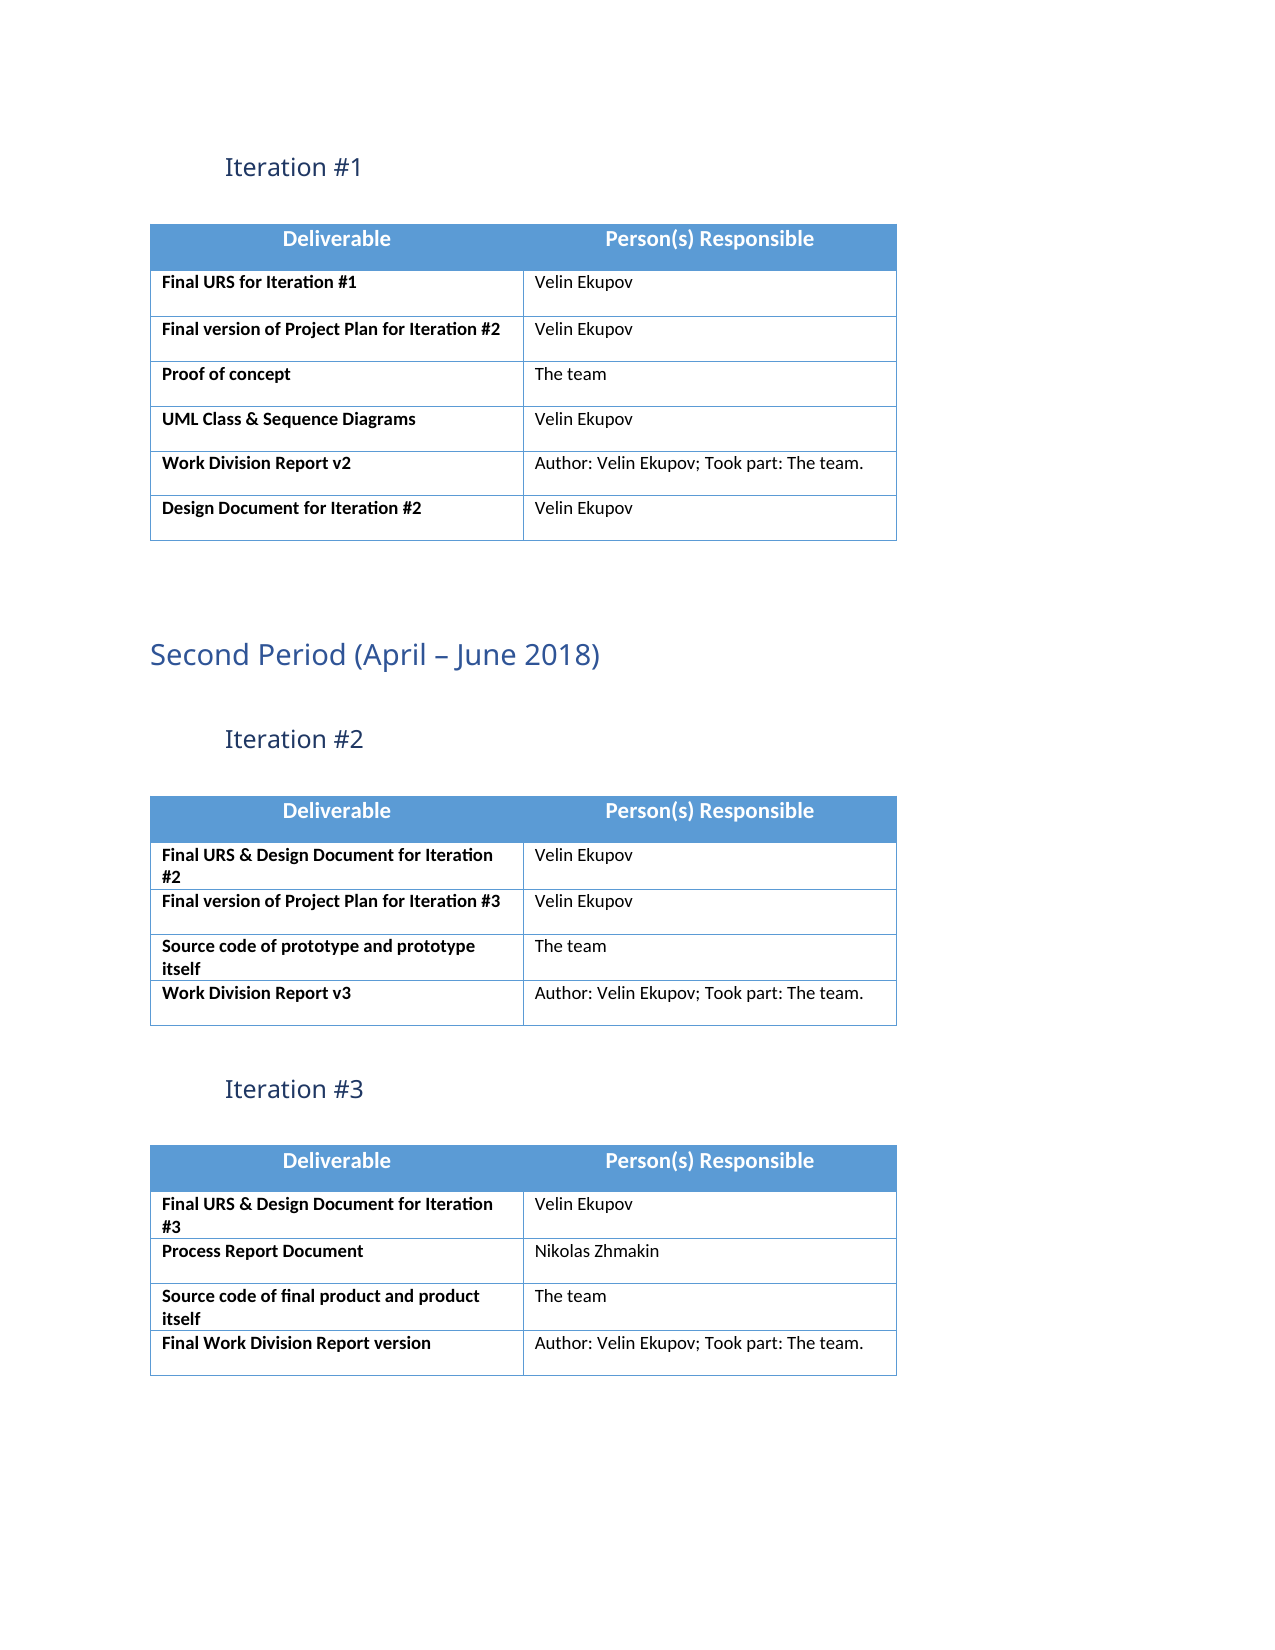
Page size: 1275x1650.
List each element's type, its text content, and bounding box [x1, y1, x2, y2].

subtitle Iteration #1 [150, 150, 1125, 221]
table_header Person(s) Responsible [524, 1146, 896, 1191]
table_header Person(s) Responsible [524, 225, 896, 270]
table_cell Source code of prototype and prototype itself [151, 935, 523, 980]
table_cell Work Division Report v3 [151, 981, 523, 1025]
table_cell Final URS & Design Document for Iteration #3 [151, 1192, 523, 1238]
table_cell Proof of concept [151, 362, 523, 406]
subtitle Iteration #3 [150, 1071, 1125, 1142]
table_cell Process Report Document [151, 1239, 523, 1283]
table_cell Final Work Division Report version [151, 1331, 523, 1375]
table_cell Velin Ekupov [524, 890, 896, 933]
table_cell Velin Ekupov [524, 1192, 896, 1238]
table_cell Source code of final product and product itself [151, 1284, 523, 1330]
table_cell Final URS & Design Document for Iteration #2 [151, 843, 523, 889]
table_cell Author: Velin Ekupov; Took part: The team. [524, 1331, 896, 1375]
table_cell Design Document for Iteration #2 [151, 496, 523, 540]
table_cell The team [524, 935, 896, 980]
table_cell UML Class & Sequence Diagrams [151, 407, 523, 451]
table_cell Velin Ekupov [524, 496, 896, 540]
table_cell The team [524, 362, 896, 406]
table_cell Final version of Project Plan for Iteration #3 [151, 890, 523, 933]
table_header Deliverable [151, 225, 523, 270]
table_cell Work Division Report v2 [151, 452, 523, 495]
table_cell Author: Velin Ekupov; Took part: The team. [524, 452, 896, 495]
table_cell Velin Ekupov [524, 843, 896, 889]
subtitle Second Period (April – June 2018) [150, 634, 1125, 674]
table_cell Nikolas Zhmakin [524, 1239, 896, 1283]
table_cell Final version of Project Plan for Iteration #2 [151, 317, 523, 361]
table_cell The team [524, 1284, 896, 1330]
table_cell Author: Velin Ekupov; Took part: The team. [524, 981, 896, 1025]
table_header Deliverable [151, 1146, 523, 1191]
table_header Person(s) Responsible [524, 797, 896, 842]
table_cell Velin Ekupov [524, 271, 896, 316]
table_cell Velin Ekupov [524, 407, 896, 451]
table_cell Final URS for Iteration #1 [151, 271, 523, 316]
subtitle Iteration #2 [150, 722, 1125, 793]
table_cell Velin Ekupov [524, 317, 896, 361]
table_header Deliverable [151, 797, 523, 842]
